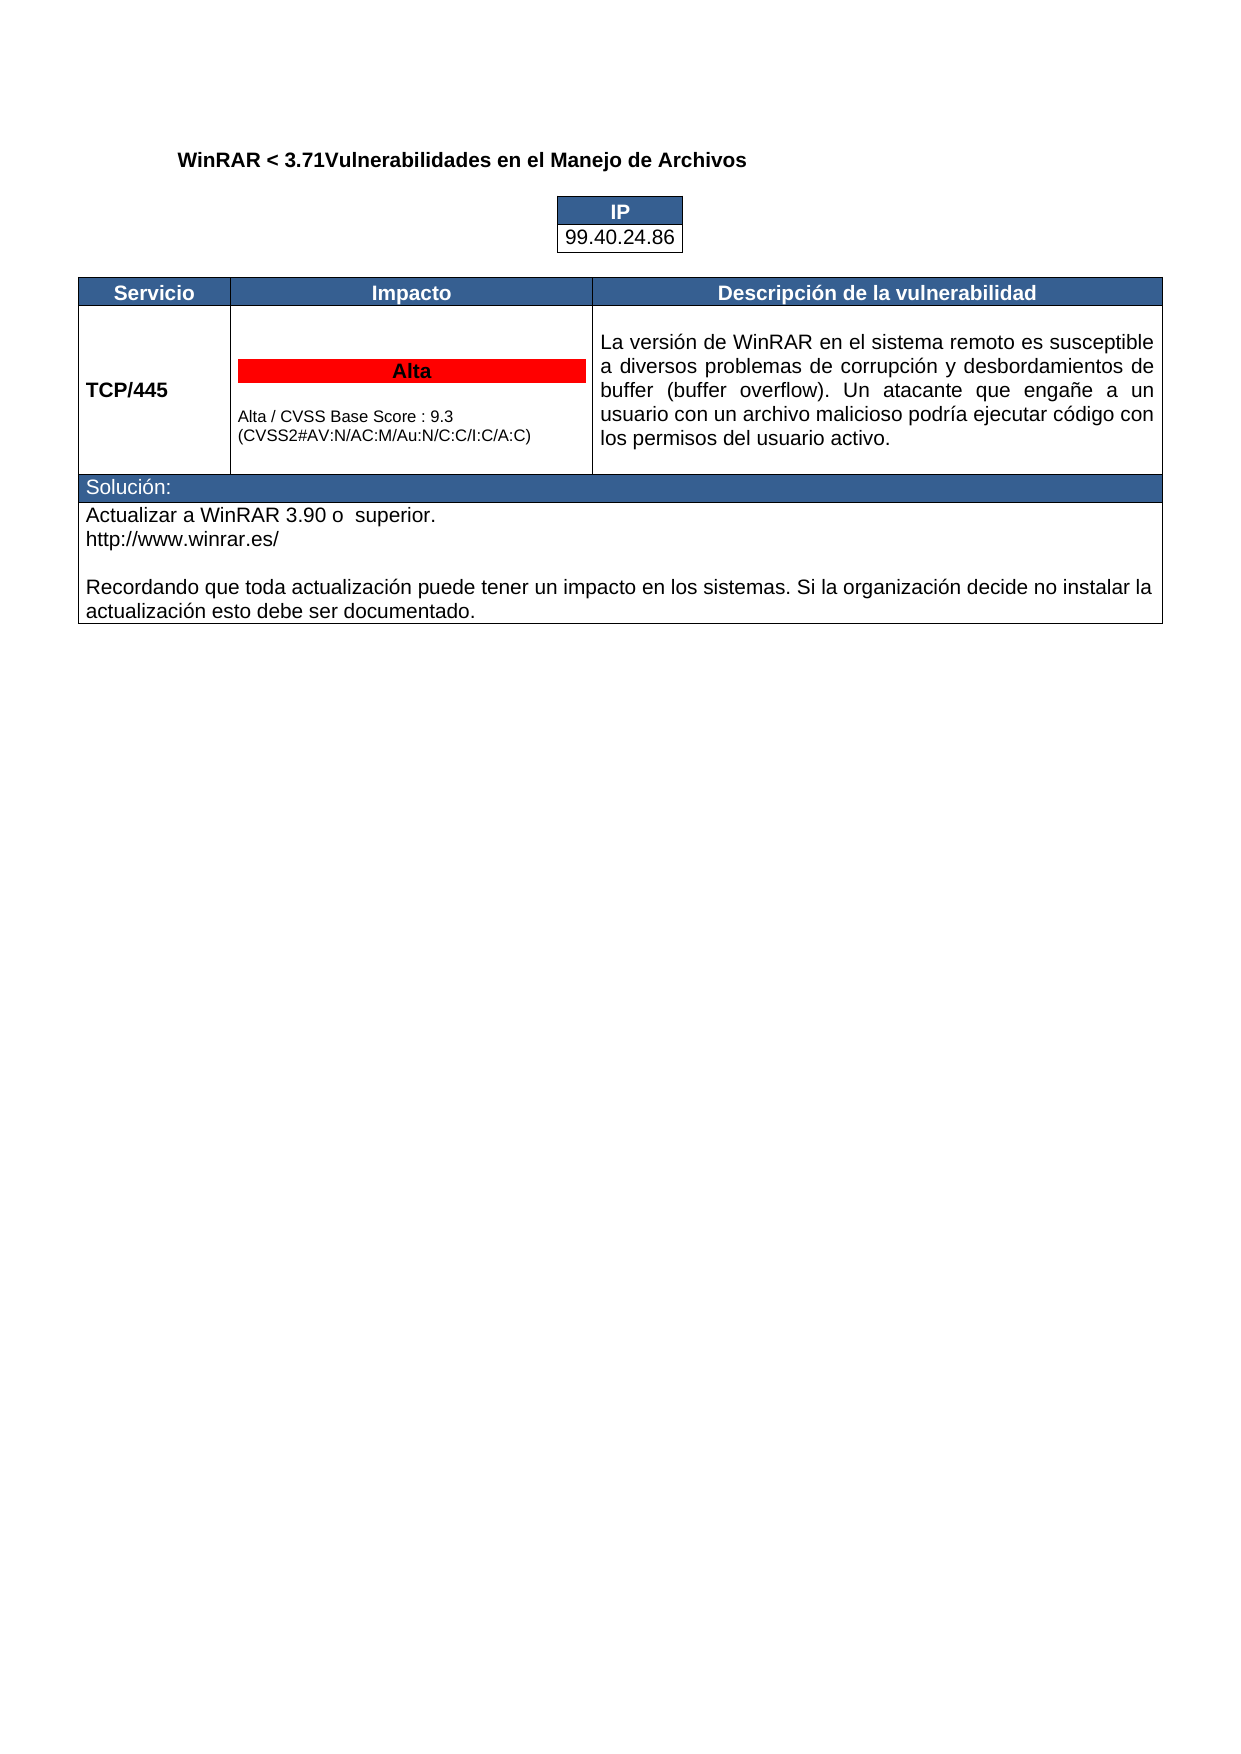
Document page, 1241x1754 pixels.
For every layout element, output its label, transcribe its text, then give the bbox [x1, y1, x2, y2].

table_header Descripción de la vulnerabilidad [593, 278, 1162, 305]
text WinRAR < 3.71Vulnerabilidades en el Manejo de Archivos [177, 148, 1063, 172]
table_cell La versión de WinRAR en el sistema remoto es susceptible a diversos problemas de corrupción y desbordamientos de buffer (buffer overflow). Un atacante que engañe a un usuario con un archivo malicioso podría ejecutar código con los permisos del usuario activo. [593, 306, 1162, 474]
table_header IP [558, 197, 682, 224]
table_header Impacto [231, 278, 592, 305]
table_cell 99.40.24.86 [558, 225, 682, 252]
table_cell Solución: [79, 475, 1162, 502]
table_cell TCP/445 [79, 306, 230, 474]
table_header Servicio [79, 278, 230, 305]
table_cell Alta Alta / CVSS Base Score : 9.3 (CVSS2#AV:N/AC:M/Au:N/C:C/I:C/A:C) [231, 306, 592, 474]
table_cell Actualizar a WinRAR 3.90 o superior. http://www.winrar.es/ Recordando que toda actualización puede tener un impacto en los sistemas. Si la organización decide no instalar la actualización esto debe ser documentado. [79, 503, 1162, 623]
